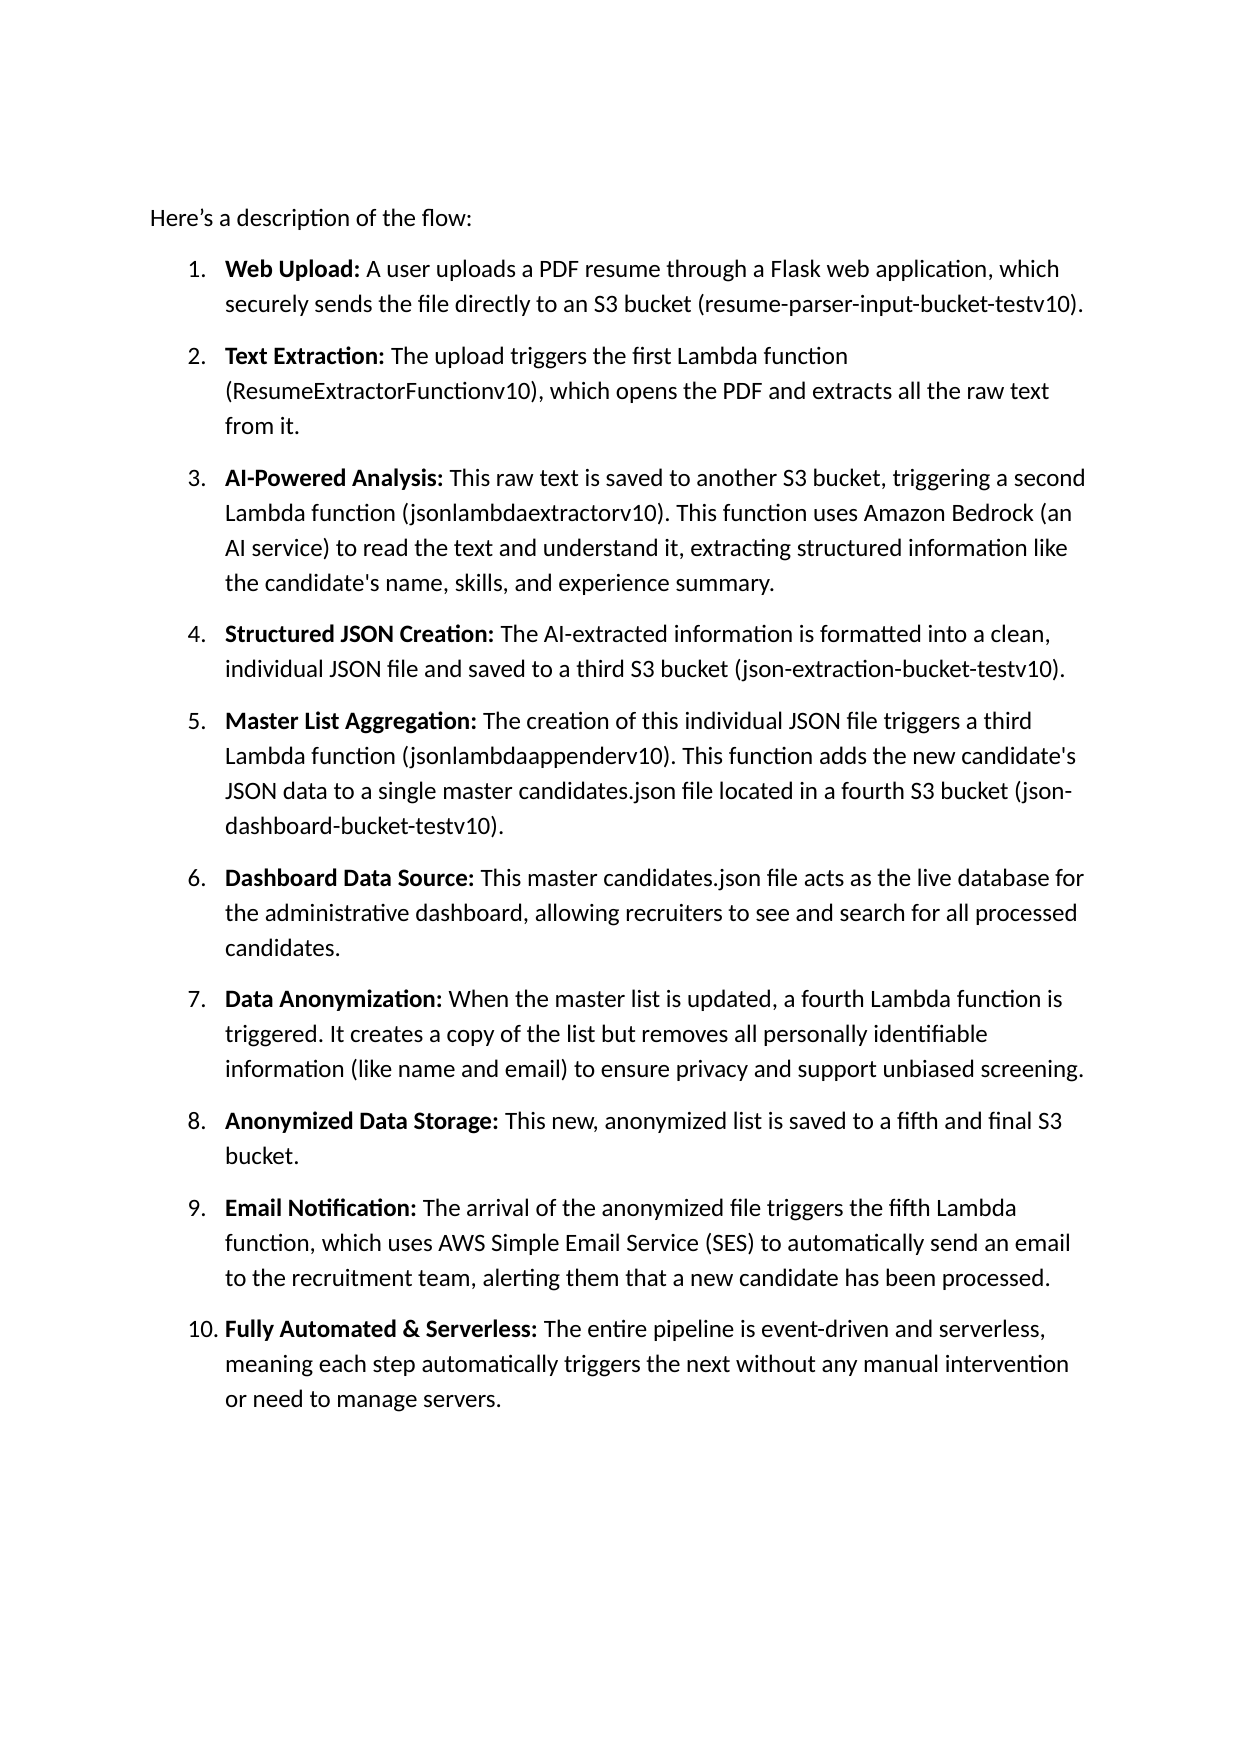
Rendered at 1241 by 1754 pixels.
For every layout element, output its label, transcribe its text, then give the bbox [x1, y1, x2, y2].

text Here’s a description of the flow: [150, 202, 1090, 232]
list Email Notification: The arrival of the anonymized file triggers the fifth Lambda function, which uses AWS Simple Email Service (SES) to automatically send an email to the recruitment team, alerting them that a new candidate has been processed. [187, 1192, 1090, 1292]
list Fully Automated & Serverless: The entire pipeline is event-driven and serverless, meaning each step automatically triggers the next without any manual intervention or need to manage servers. [187, 1313, 1090, 1414]
list Web Upload: A user uploads a PDF resume through a Flask web application, which securely sends the file directly to an S3 bucket (resume-parser-input-bucket-testv10). [187, 253, 1090, 319]
list Dashboard Data Source: This master candidates.json file acts as the live database for the administrative dashboard, allowing recruiters to see and search for all processed candidates. [187, 862, 1090, 962]
list Data Anonymization: When the master list is updated, a fourth Lambda function is triggered. It creates a copy of the list but removes all personally identifiable information (like name and email) to ensure privacy and support unbiased screening. [187, 983, 1090, 1084]
list AI-Powered Analysis: This raw text is saved to another S3 bucket, triggering a second Lambda function (jsonlambdaextractorv10). This function uses Amazon Bedrock (an AI service) to read the text and understand it, extracting structured information like the candidate's name, skills, and experience summary. [187, 462, 1090, 597]
list Structured JSON Creation: The AI-extracted information is formatted into a clean, individual JSON file and saved to a third S3 bucket (json-extraction-bucket-testv10). [187, 618, 1090, 684]
list Master List Aggregation: The creation of this individual JSON file triggers a third Lambda function (jsonlambdaappenderv10). This function adds the new candidate's JSON data to a single master candidates.json file located in a fourth S3 bucket (json-dashboard-bucket-testv10). [187, 705, 1090, 841]
list Text Extraction: The upload triggers the first Lambda function (ResumeExtractorFunctionv10), which opens the PDF and extracts all the raw text from it. [187, 340, 1090, 441]
list Anonymized Data Storage: This new, anonymized list is saved to a fifth and final S3 bucket. [187, 1105, 1090, 1171]
